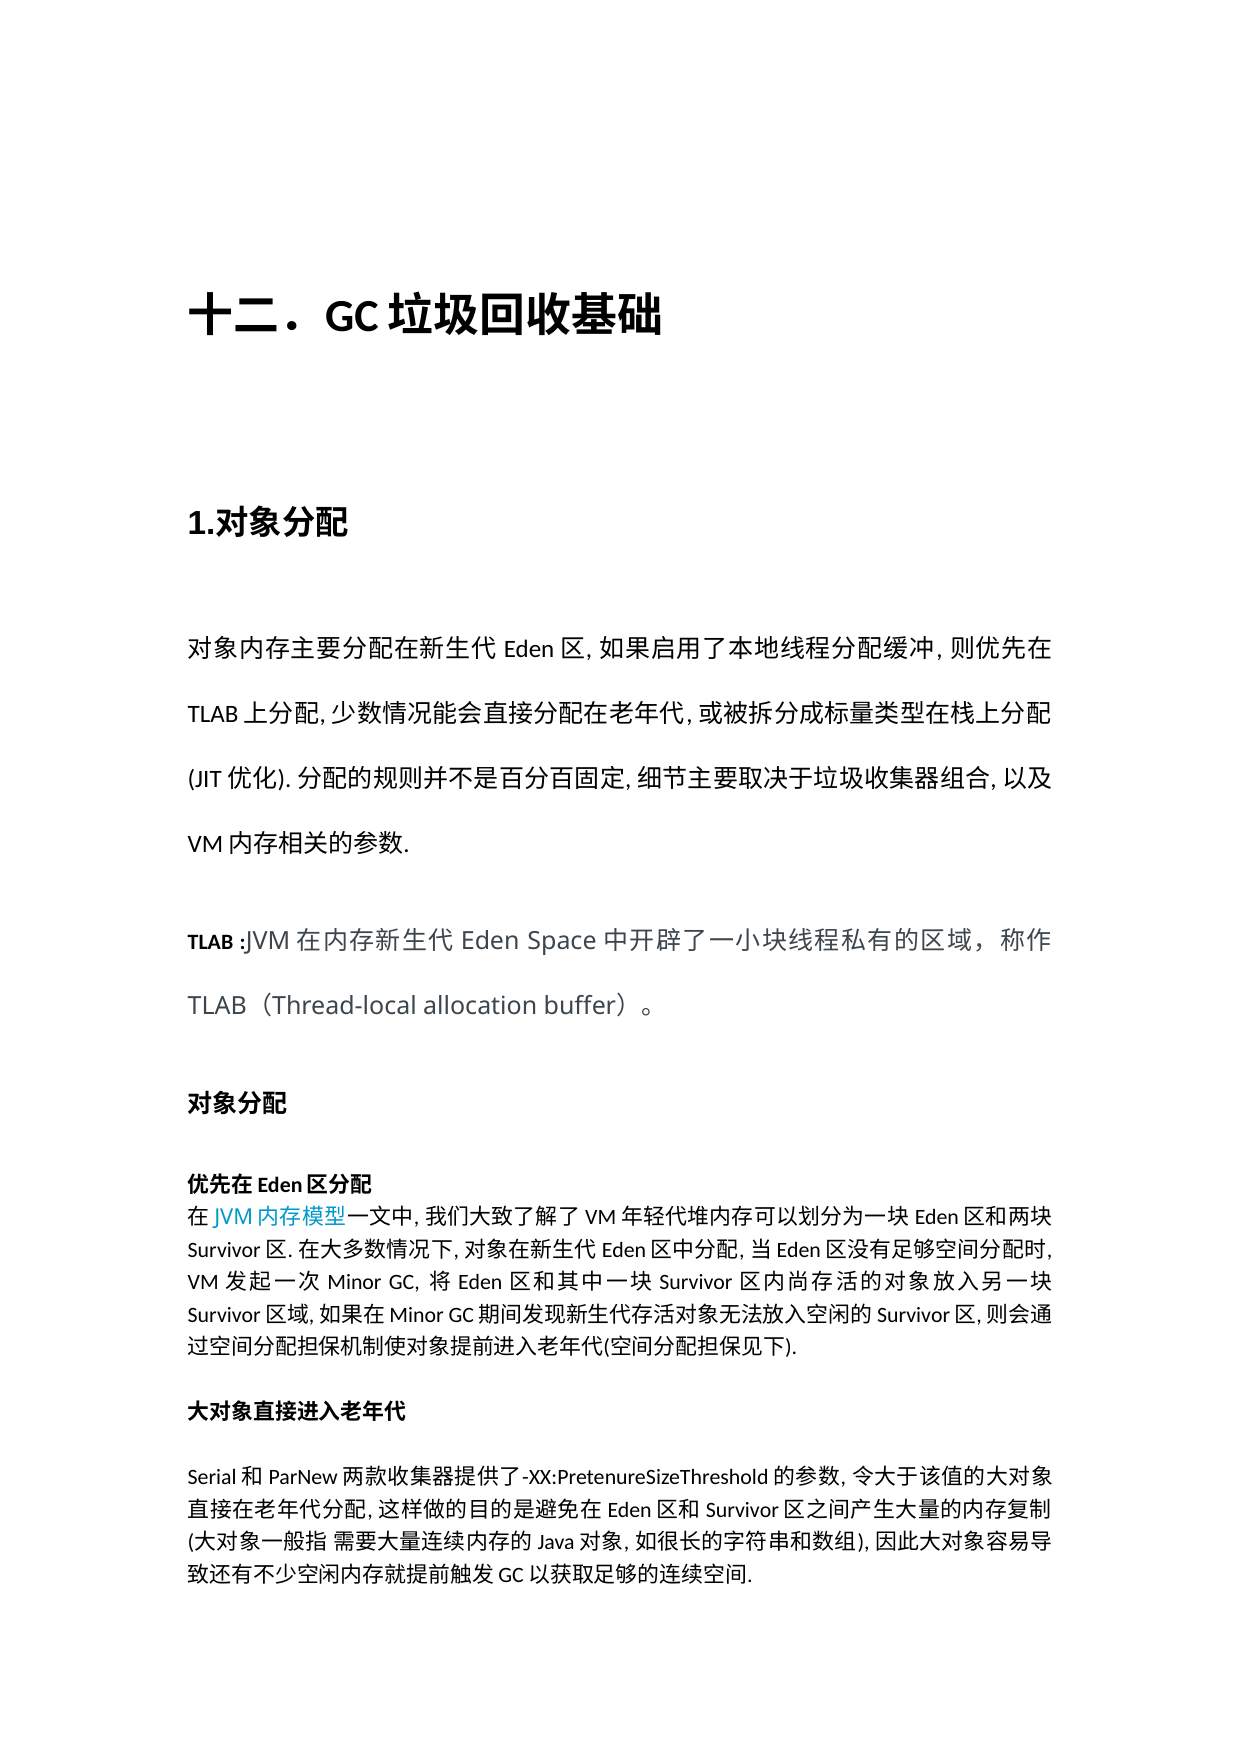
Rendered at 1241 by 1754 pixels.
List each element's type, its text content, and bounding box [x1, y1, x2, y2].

text 对象内存主要分配在新生代Eden区, 如果启用了本地线程分配缓冲, 则优先在TLAB上分配, 少数情况能会直接分配在老年代, 或被拆分成标量类型在栈上分配(JIT优化). 分配的规则并不是百分百固定, 细节主要取决于垃圾收集器组合, 以及VM内存相关的参数. [187, 614, 1053, 874]
subtitle 十二．GC垃圾回收基础 [187, 262, 1053, 360]
text Serial和ParNew两款收集器提供了-XX:PretenureSizeThreshold的参数, 令大于该值的大对象直接在老年代分配, 这样做的目的是避免在Eden区和Survivor区之间产生大量的内存复制(大对象一般指 需要大量连续内存的Java对象, 如很长的字符串和数组), 因此大对象容易导致还有不少空闲内存就提前触发GC以获取足够的连续空间. [187, 1426, 1053, 1589]
text 优先在Eden区分配 在JVM内存模型一文中, 我们大致了解了VM年轻代堆内存可以划分为一块Eden区和两块Survivor区. 在大多数情况下, 对象在新生代Eden区中分配, 当Eden区没有足够空间分配时, VM发起一次Minor GC, 将Eden区和其中一块Survivor区内尚存活的对象放入另一块Survivor区域, 如果在Minor GC期间发现新生代存活对象无法放入空闲的Survivor区, 则会通过空间分配担保机制使对象提前进入老年代(空间分配担保见下). [187, 1166, 1053, 1361]
subtitle 对象分配 [187, 487, 1053, 552]
text 大对象直接进入老年代 [187, 1394, 1053, 1426]
text 对象分配 [187, 1069, 1053, 1134]
text TLAB :JVM在内存新生代Eden Space中开辟了一小块线程私有的区域，称作TLAB（Thread-local allocation buffer）。 [187, 906, 1053, 1036]
